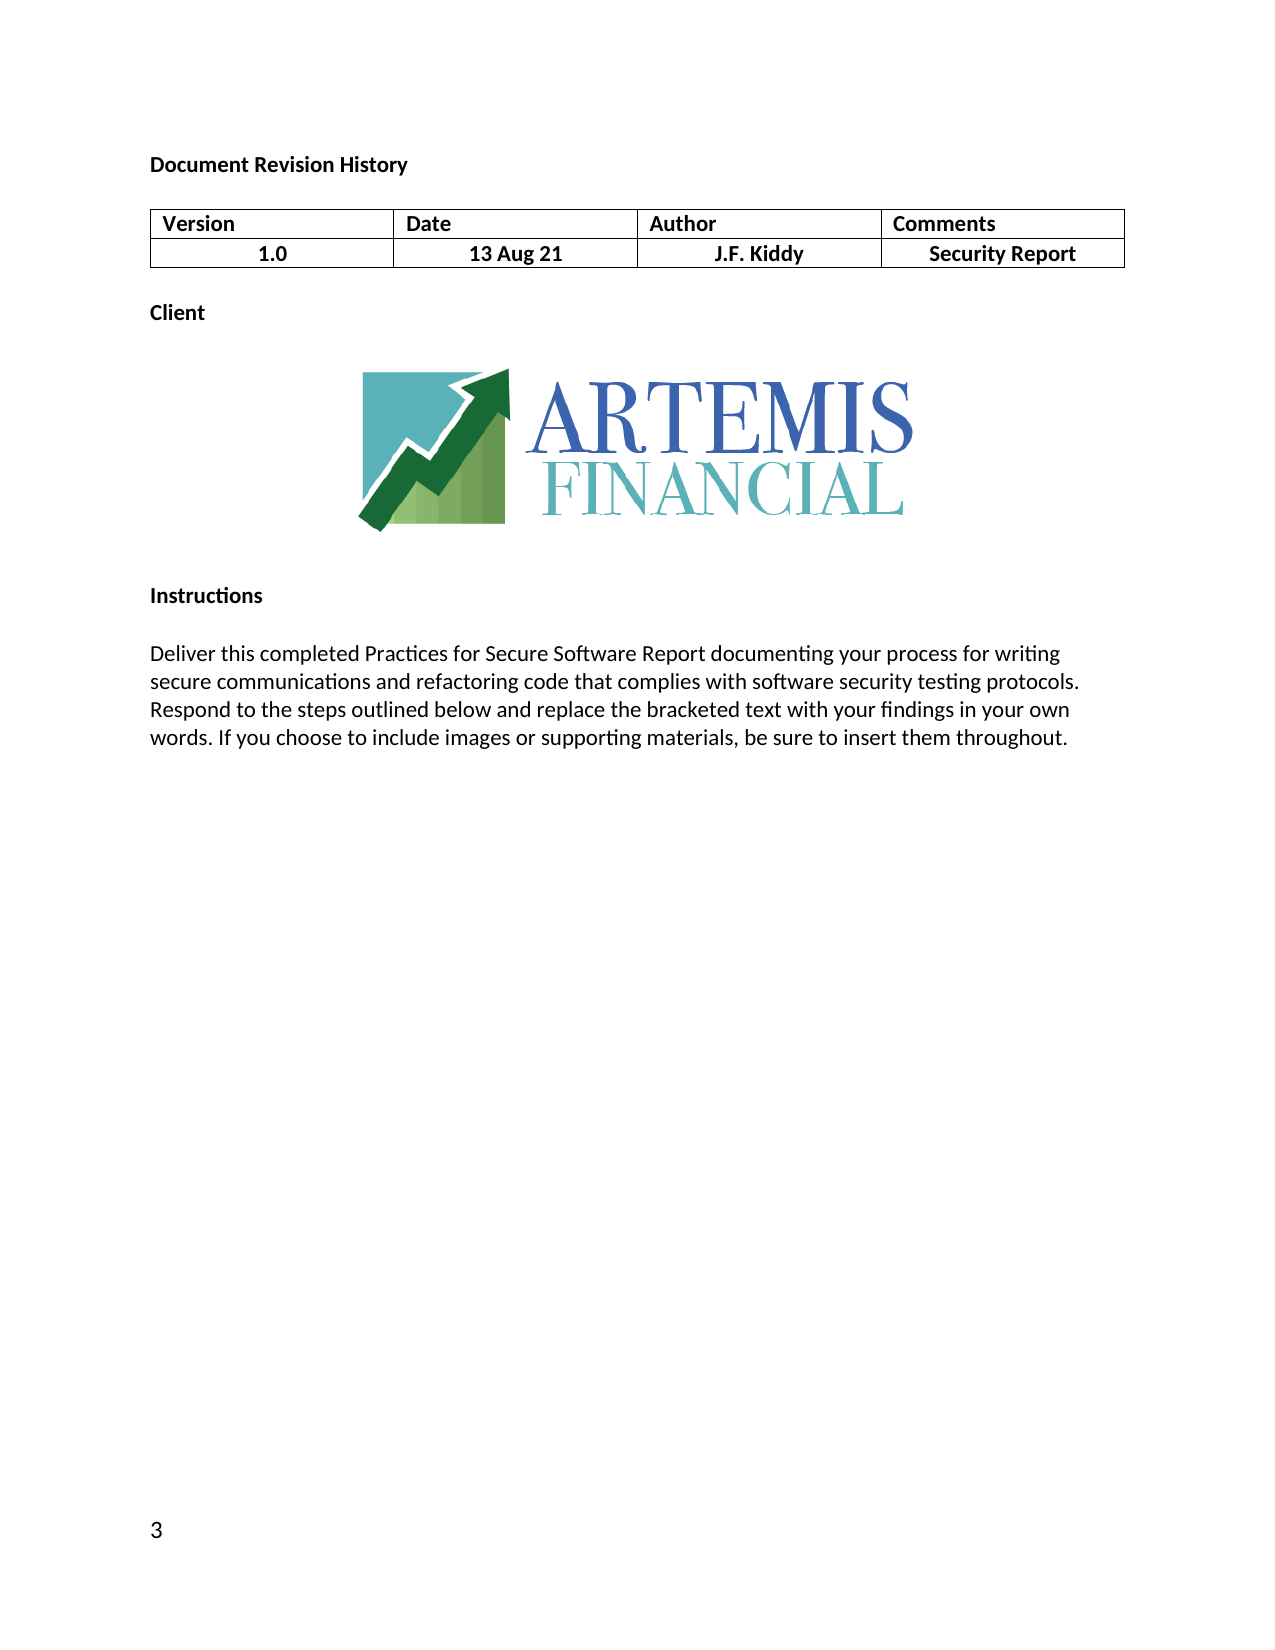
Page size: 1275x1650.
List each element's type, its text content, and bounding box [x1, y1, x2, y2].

subtitle Instructions [150, 581, 1125, 609]
table_cell 13 Aug 21 [394, 239, 637, 267]
table_cell Security Report [882, 239, 1124, 267]
subtitle Client [150, 298, 1125, 326]
picture [346, 354, 929, 553]
table_header Date [394, 210, 637, 238]
table_cell J.F. Kiddy [638, 239, 881, 267]
table_cell 1.0 [151, 239, 393, 267]
text Respond to the steps outlined below and replace the bracketed text with your findings in your own words. If you choose to include images or supporting materials, be sure to insert them throughout. [150, 696, 1125, 752]
table_header Comments [882, 210, 1124, 238]
table_header Version [151, 210, 393, 238]
text Deliver this completed Practices for Secure Software Report documenting your process for writing secure communications and refactoring code that complies with software security testing protocols. [150, 639, 1125, 696]
table_header Author [638, 210, 881, 238]
subtitle Document Revision History [150, 150, 1125, 178]
